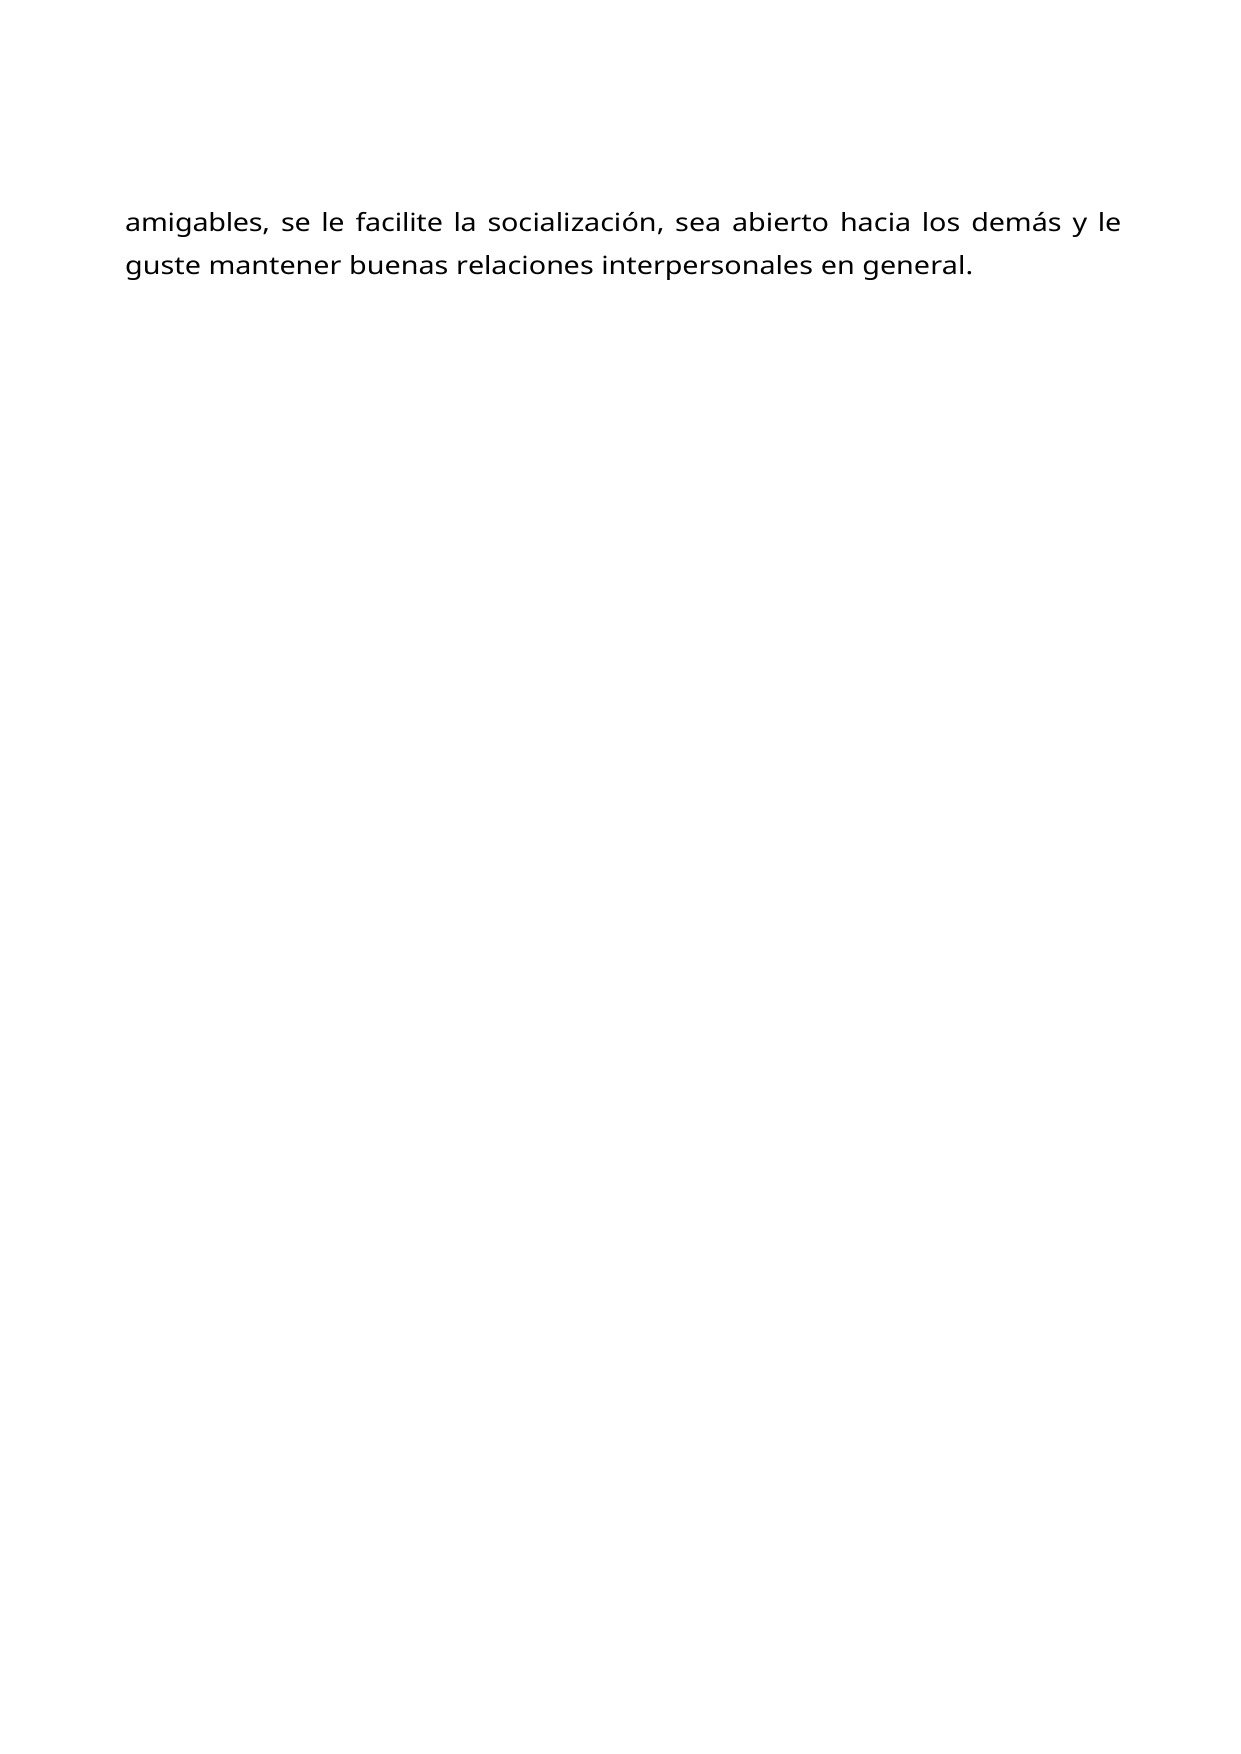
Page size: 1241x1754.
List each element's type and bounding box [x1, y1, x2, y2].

text [125, 204, 1121, 282]
